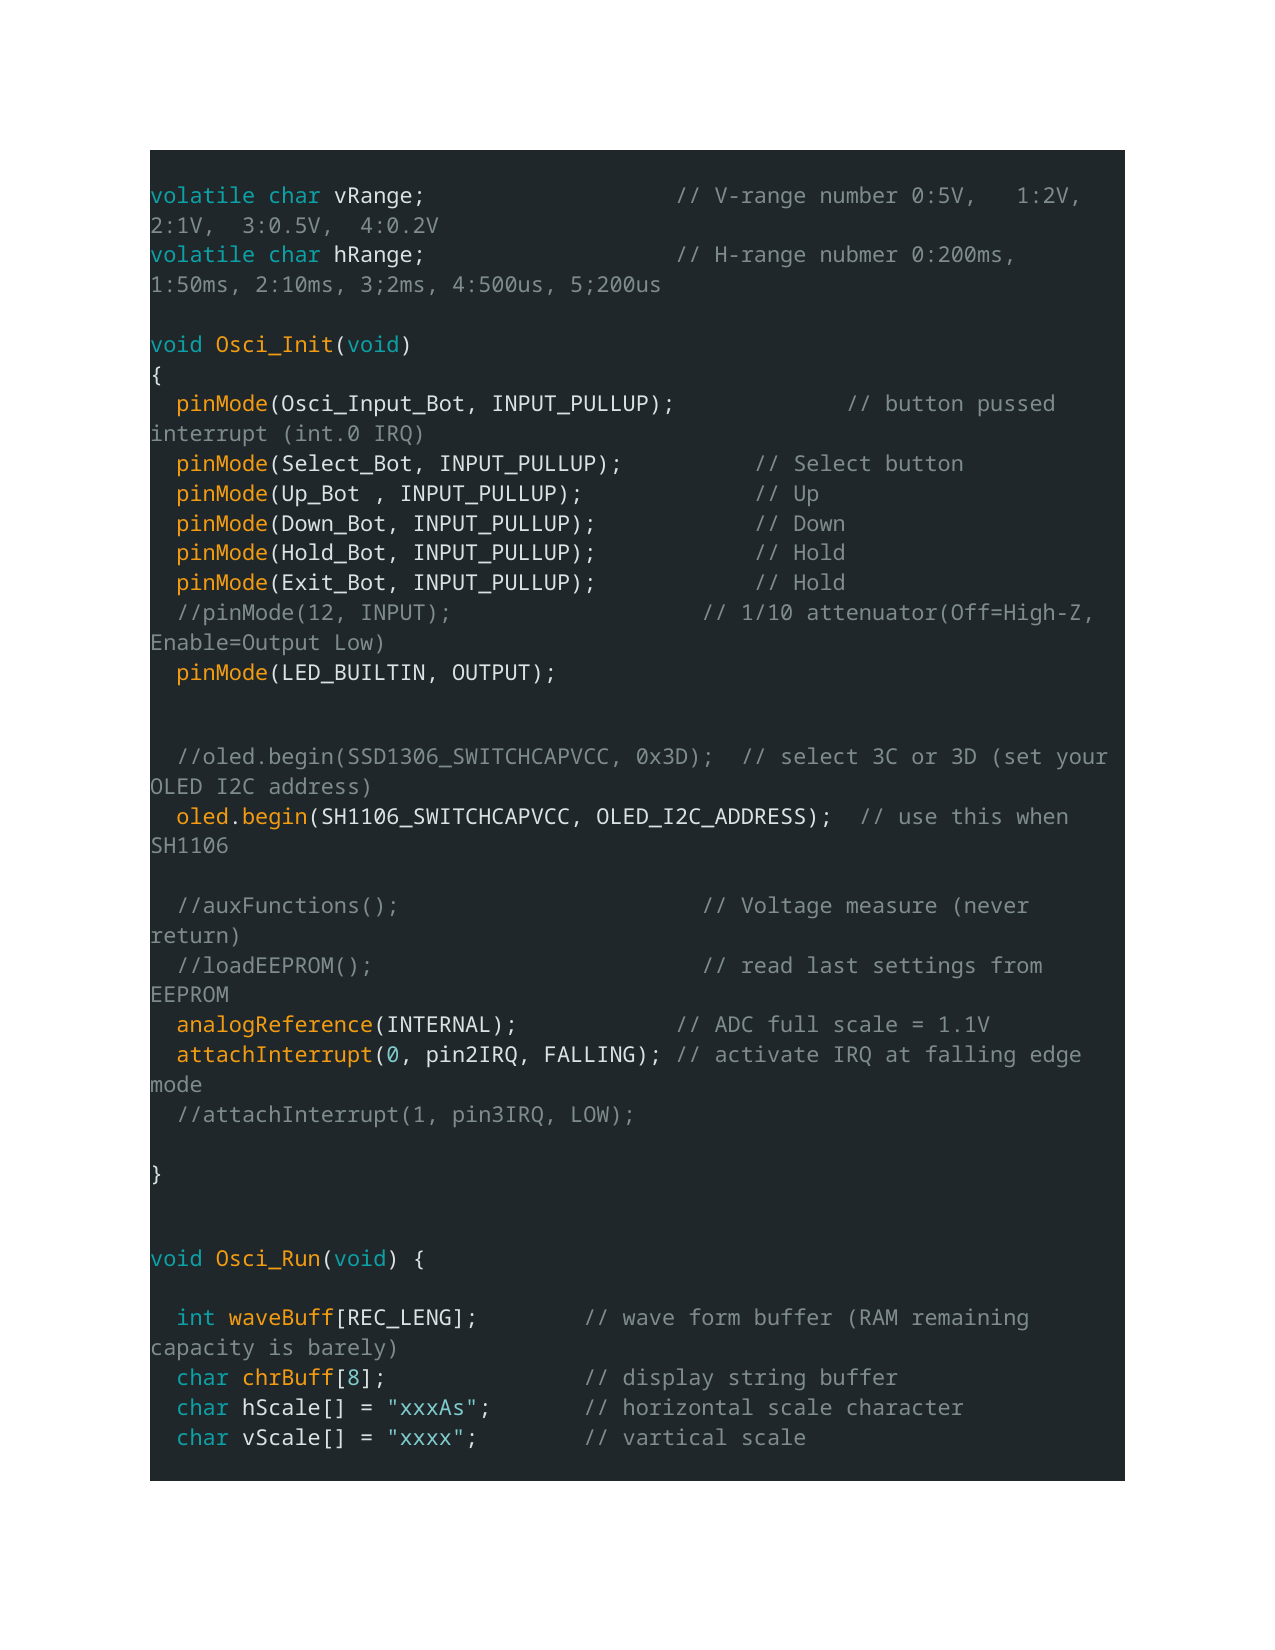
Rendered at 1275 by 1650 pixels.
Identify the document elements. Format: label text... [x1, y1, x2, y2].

text void Osci_Run(void) { [150, 1243, 1125, 1272]
text volatile char hRange; // H-range nubmer 0:200ms, 1:50ms, 2:10ms, 3;2ms, 4:500us, 5;200us [150, 239, 1125, 299]
text pinMode(LED_BUILTIN, OUTPUT); [150, 656, 1125, 686]
text char chrBuff[8]; // display string buffer [150, 1362, 1125, 1392]
text } [150, 1158, 1125, 1188]
text pinMode(Up_Bot , INPUT_PULLUP); // Up [150, 478, 1125, 507]
text analogReference(INTERNAL); // ADC full scale = 1.1V [150, 1009, 1125, 1039]
text pinMode(Down_Bot, INPUT_PULLUP); // Down [150, 507, 1125, 537]
text //loadEEPROM(); // read last settings from EEPROM [150, 949, 1125, 1009]
text char vScale[] = "xxxx"; // vartical scale [150, 1421, 1125, 1451]
text //oled.begin(SSD1306_SWITCHCAPVCC, 0x3D); // select 3C or 3D (set your OLED I2C address) [150, 741, 1125, 801]
text char hScale[] = "xxxAs"; // horizontal scale character [150, 1392, 1125, 1421]
text pinMode(Hold_Bot, INPUT_PULLUP); // Hold [150, 537, 1125, 567]
text attachInterrupt(0, pin2IRQ, FALLING); // activate IRQ at falling edge mode [150, 1039, 1125, 1098]
text //pinMode(12, INPUT); // 1/10 attenuator(Off=High-Z, Enable=Output Low) [150, 597, 1125, 656]
text void Osci_Init(void) [150, 329, 1125, 358]
text int waveBuff[REC_LENG]; // wave form buffer (RAM remaining capacity is barely) [150, 1302, 1125, 1362]
text pinMode(Exit_Bot, INPUT_PULLUP); // Hold [150, 567, 1125, 597]
text pinMode(Select_Bot, INPUT_PULLUP); // Select button [150, 448, 1125, 478]
text //auxFunctions(); // Voltage measure (never return) [150, 890, 1125, 949]
text oled.begin(SH1106_SWITCHCAPVCC, OLED_I2C_ADDRESS); // use this when SH1106 [150, 801, 1125, 860]
text //attachInterrupt(1, pin3IRQ, LOW); [150, 1098, 1125, 1128]
text pinMode(Osci_Input_Bot, INPUT_PULLUP); // button pussed interrupt (int.0 IRQ) [150, 388, 1125, 448]
text { [150, 358, 1125, 388]
text volatile char vRange; // V-range number 0:5V, 1:2V, 2:1V, 3:0.5V, 4:0.2V [150, 180, 1125, 239]
